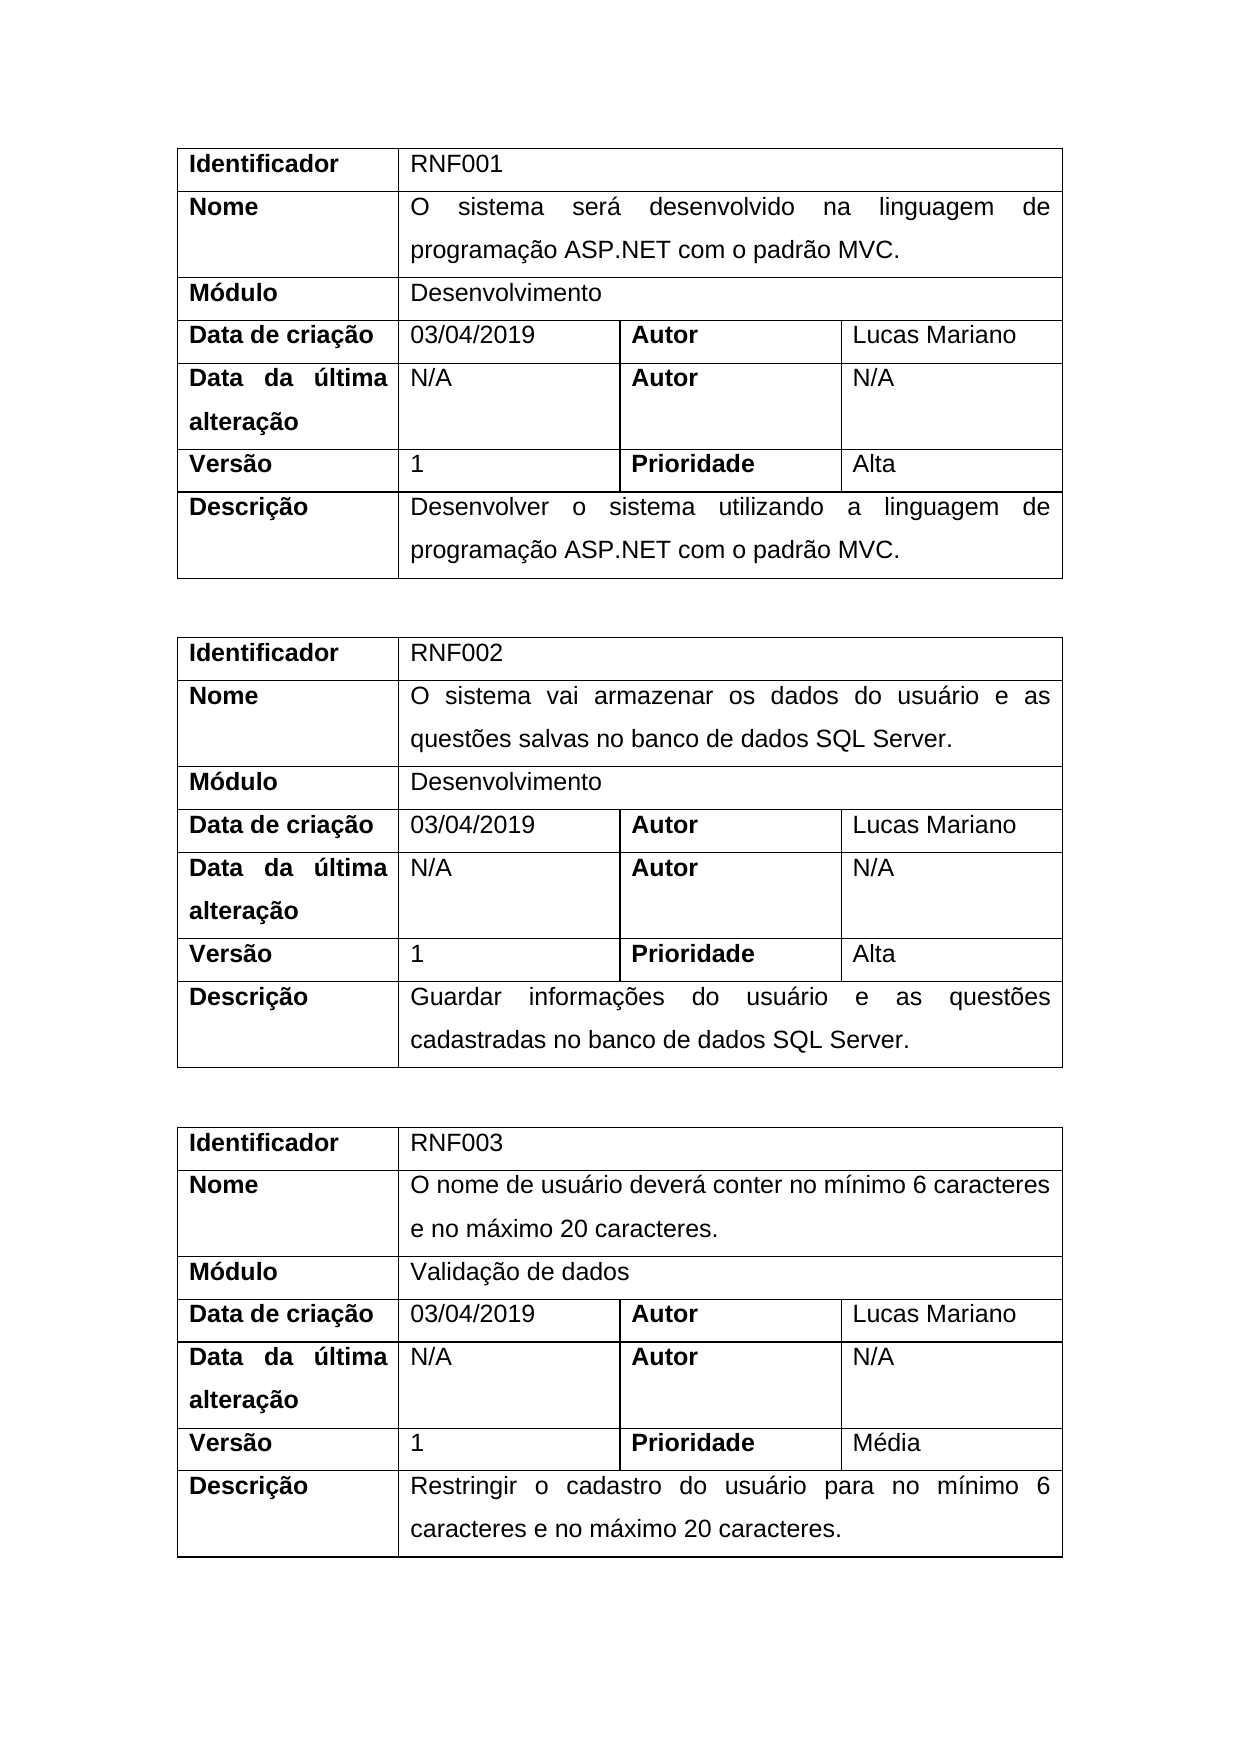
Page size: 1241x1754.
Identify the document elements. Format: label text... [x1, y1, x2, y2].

table_cell Lucas Mariano [842, 1300, 1062, 1341]
table_cell Lucas Mariano [842, 321, 1062, 362]
table_cell Data de criação [178, 810, 398, 852]
table_cell 03/04/2019 [399, 1300, 619, 1341]
table_cell Versão [178, 1429, 398, 1470]
table_cell 1 [399, 1429, 619, 1470]
table_cell Data da última alteração [178, 853, 398, 938]
table_cell Módulo [178, 767, 398, 809]
table_cell Desenvolver o sistema utilizando a linguagem de programação ASP.NET com o padrão MVC. [399, 493, 1062, 577]
table_cell Autor [621, 1300, 841, 1341]
table_cell Nome [178, 681, 398, 766]
table_cell Prioridade [621, 1429, 841, 1470]
table_cell Data da última alteração [178, 364, 398, 448]
table_cell Versão [178, 450, 398, 491]
table_header Identificador [178, 638, 398, 680]
table_cell Autor [621, 853, 841, 938]
table_cell Autor [621, 1343, 841, 1427]
table_cell Prioridade [621, 939, 841, 981]
table_cell Lucas Mariano [842, 810, 1062, 852]
table_cell Desenvolvimento [399, 767, 1062, 809]
table_cell Validação de dados [399, 1257, 1062, 1298]
table_cell Restringir o cadastro do usuário para no mínimo 6 caracteres e no máximo 20 caracteres. [399, 1471, 1062, 1556]
table_cell Módulo [178, 278, 398, 319]
table_cell Nome [178, 192, 398, 277]
table_cell 1 [399, 450, 619, 491]
table_cell 1 [399, 939, 619, 981]
table_header RNF001 [399, 149, 1062, 191]
table_cell Prioridade [621, 450, 841, 491]
table_header RNF002 [399, 638, 1062, 680]
table_cell N/A [842, 853, 1062, 938]
table_cell Data da última alteração [178, 1343, 398, 1427]
table_cell Nome [178, 1171, 398, 1256]
table_cell Módulo [178, 1257, 398, 1298]
table_header RNF003 [399, 1128, 1062, 1169]
table_cell N/A [399, 1343, 619, 1427]
table_cell N/A [399, 364, 619, 448]
table_cell Desenvolvimento [399, 278, 1062, 319]
table_cell Data de criação [178, 321, 398, 362]
table_cell O sistema vai armazenar os dados do usuário e as questões salvas no banco de dados SQL Server. [399, 681, 1062, 766]
table_cell N/A [842, 1343, 1062, 1427]
table_cell Autor [621, 321, 841, 362]
table_cell Autor [621, 364, 841, 448]
table_cell Alta [842, 450, 1062, 491]
table_cell 03/04/2019 [399, 810, 619, 852]
table_cell Descrição [178, 982, 398, 1067]
table_cell 03/04/2019 [399, 321, 619, 362]
table_cell Descrição [178, 1471, 398, 1556]
table_cell O nome de usuário deverá conter no mínimo 6 caracteres e no máximo 20 caracteres. [399, 1171, 1062, 1256]
table_cell N/A [842, 364, 1062, 448]
table_cell N/A [399, 853, 619, 938]
table_cell Guardar informações do usuário e as questões cadastradas no banco de dados SQL Server. [399, 982, 1062, 1067]
table_cell Alta [842, 939, 1062, 981]
table_header Identificador [178, 1128, 398, 1169]
table_cell O sistema será desenvolvido na linguagem de programação ASP.NET com o padrão MVC. [399, 192, 1062, 277]
table_cell Descrição [178, 493, 398, 577]
table_header Identificador [178, 149, 398, 191]
table_cell Data de criação [178, 1300, 398, 1341]
table_cell Autor [621, 810, 841, 852]
table_cell Versão [178, 939, 398, 981]
table_cell Média [842, 1429, 1062, 1470]
